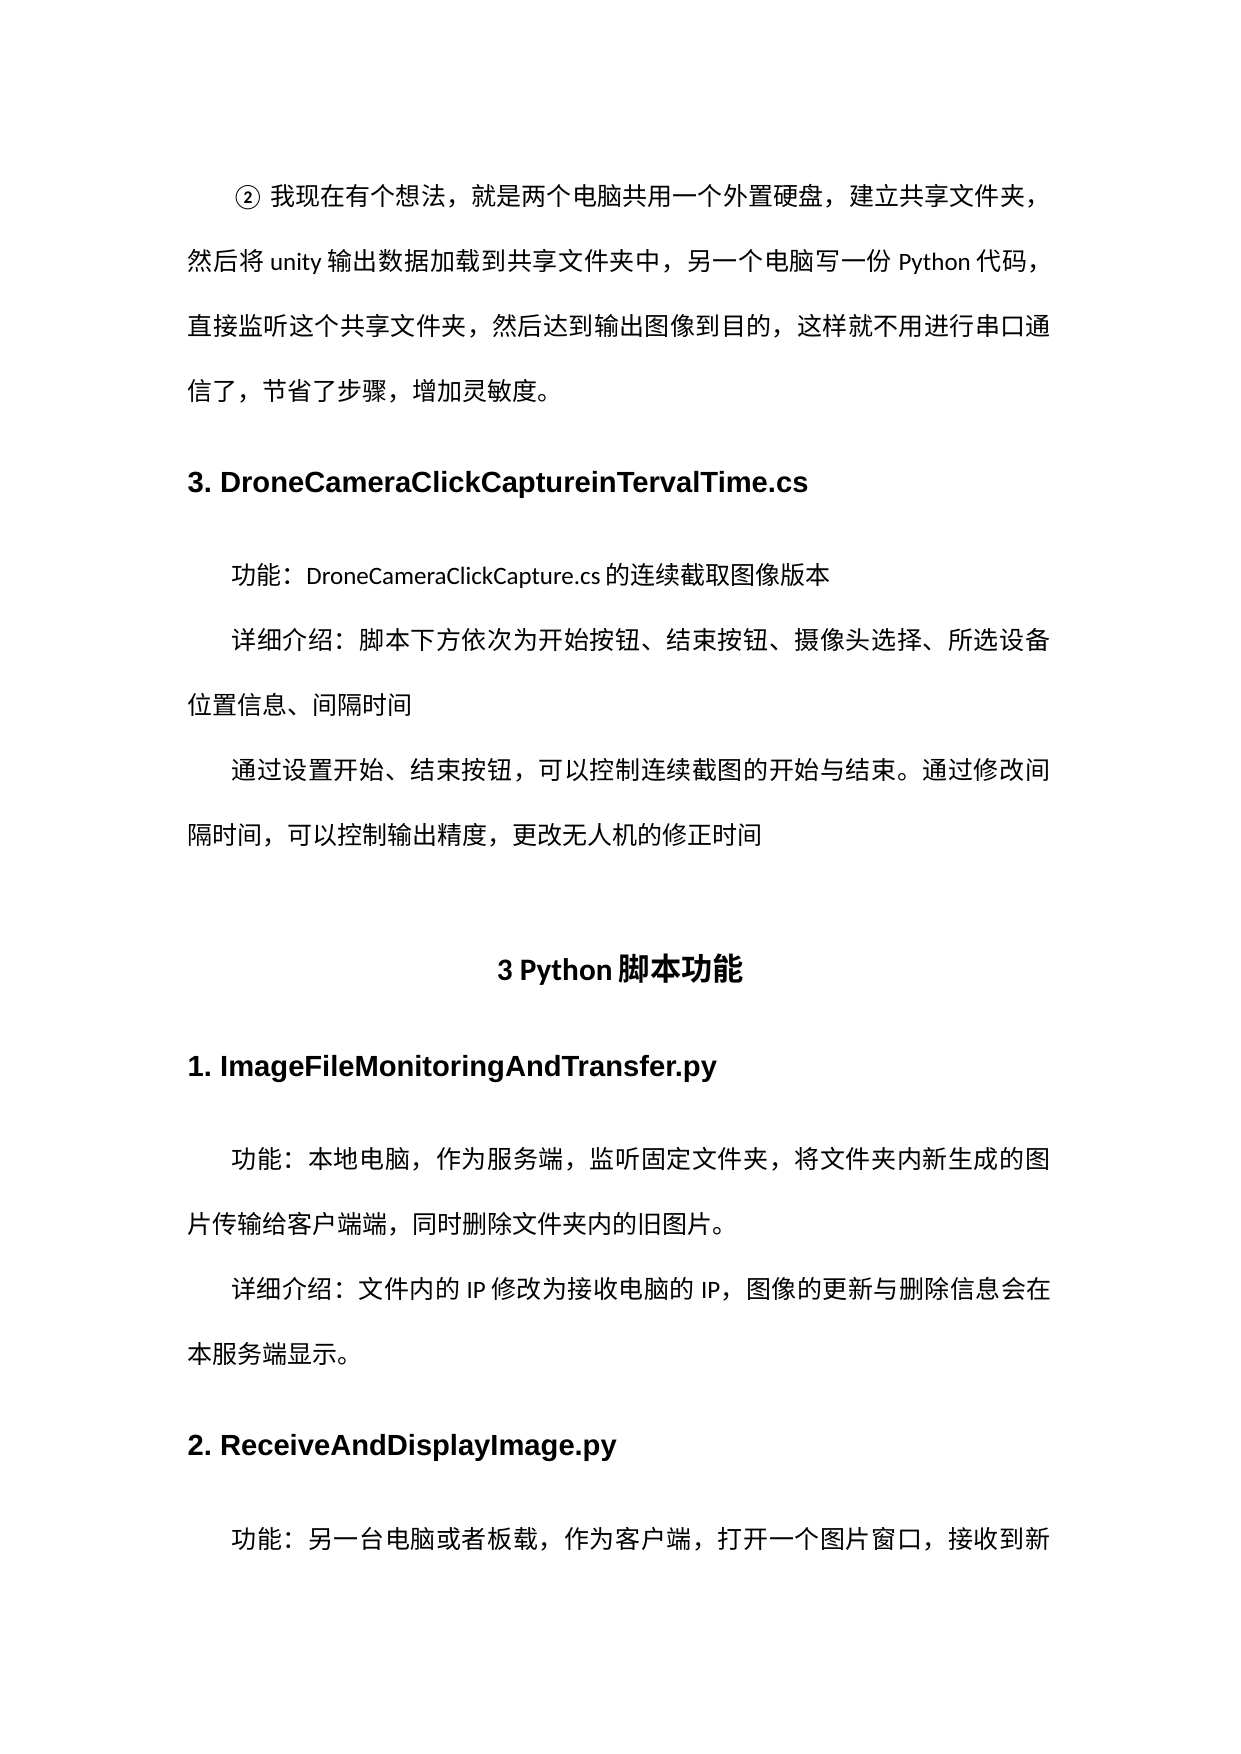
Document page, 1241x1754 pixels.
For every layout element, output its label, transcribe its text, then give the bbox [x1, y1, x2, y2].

list 通过设置开始、结束按钮，可以控制连续截图的开始与结束。通过修改间隔时间，可以控制输出精度，更改无人机的修正时间 [187, 736, 1053, 866]
text 功能：本地电脑，作为服务端，监听固定文件夹，将文件夹内新生成的图片传输给客户端端，同时删除文件夹内的旧图片。 [187, 1126, 1053, 1256]
text 详细介绍：文件内的IP修改为接收电脑的IP，图像的更新与删除信息会在本服务端显示。 [187, 1256, 1053, 1386]
subtitle DroneCameraClickCaptureinTervalTime.cs [187, 449, 1053, 514]
list 详细介绍：脚本下方依次为开始按钮、结束按钮、摄像头选择、所选设备位置信息、间隔时间 [187, 606, 1053, 736]
subtitle ReceiveAndDisplayImage.py [187, 1413, 1053, 1478]
subtitle 3 Python脚本功能 [187, 934, 1053, 999]
subtitle ImageFileMonitoringAndTransfer.py [187, 1033, 1053, 1098]
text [187, 1505, 1053, 1570]
list 功能：DroneCameraClickCapture.cs的连续截取图像版本 [187, 541, 1053, 606]
list ②我现在有个想法，就是两个电脑共用一个外置硬盘，建立共享文件夹，然后将unity输出数据加载到共享文件夹中，另一个电脑写一份Python代码，直接监听这个共享文件夹，然后达到输出图像到目的，这样就不用进行串口通信了，节省了步骤，增加灵敏度。 [187, 162, 1053, 422]
